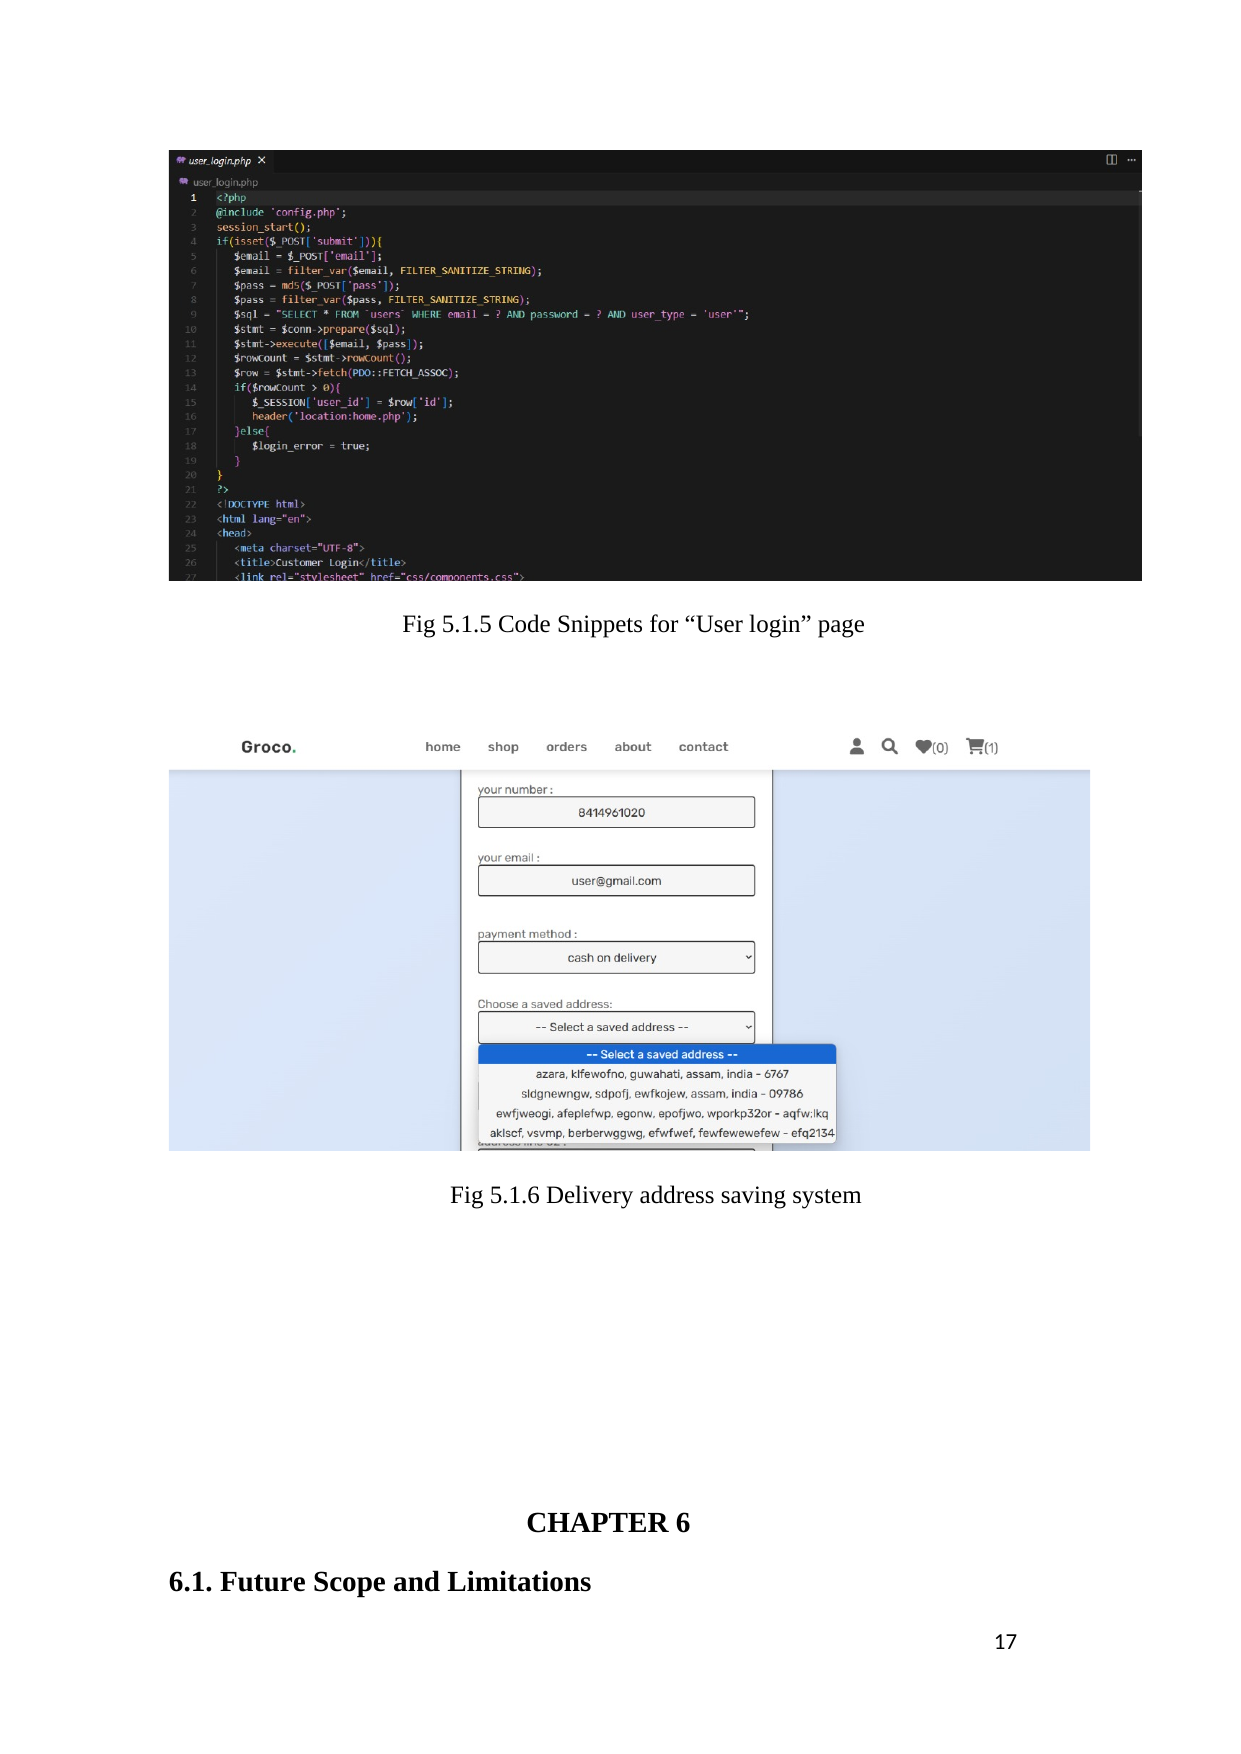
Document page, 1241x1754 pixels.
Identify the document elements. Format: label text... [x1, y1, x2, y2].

subtitle Fig 5.1.6 Delivery address saving system [169, 1180, 1090, 1209]
text 6.1. Future Scope and Limitations [169, 1564, 1090, 1598]
picture [168, 150, 1142, 581]
subtitle Fig 5.1.5 Code Snippets for “User login” page [169, 609, 1090, 638]
text CHAPTER 6 [169, 1505, 1090, 1538]
picture [168, 730, 1091, 1151]
